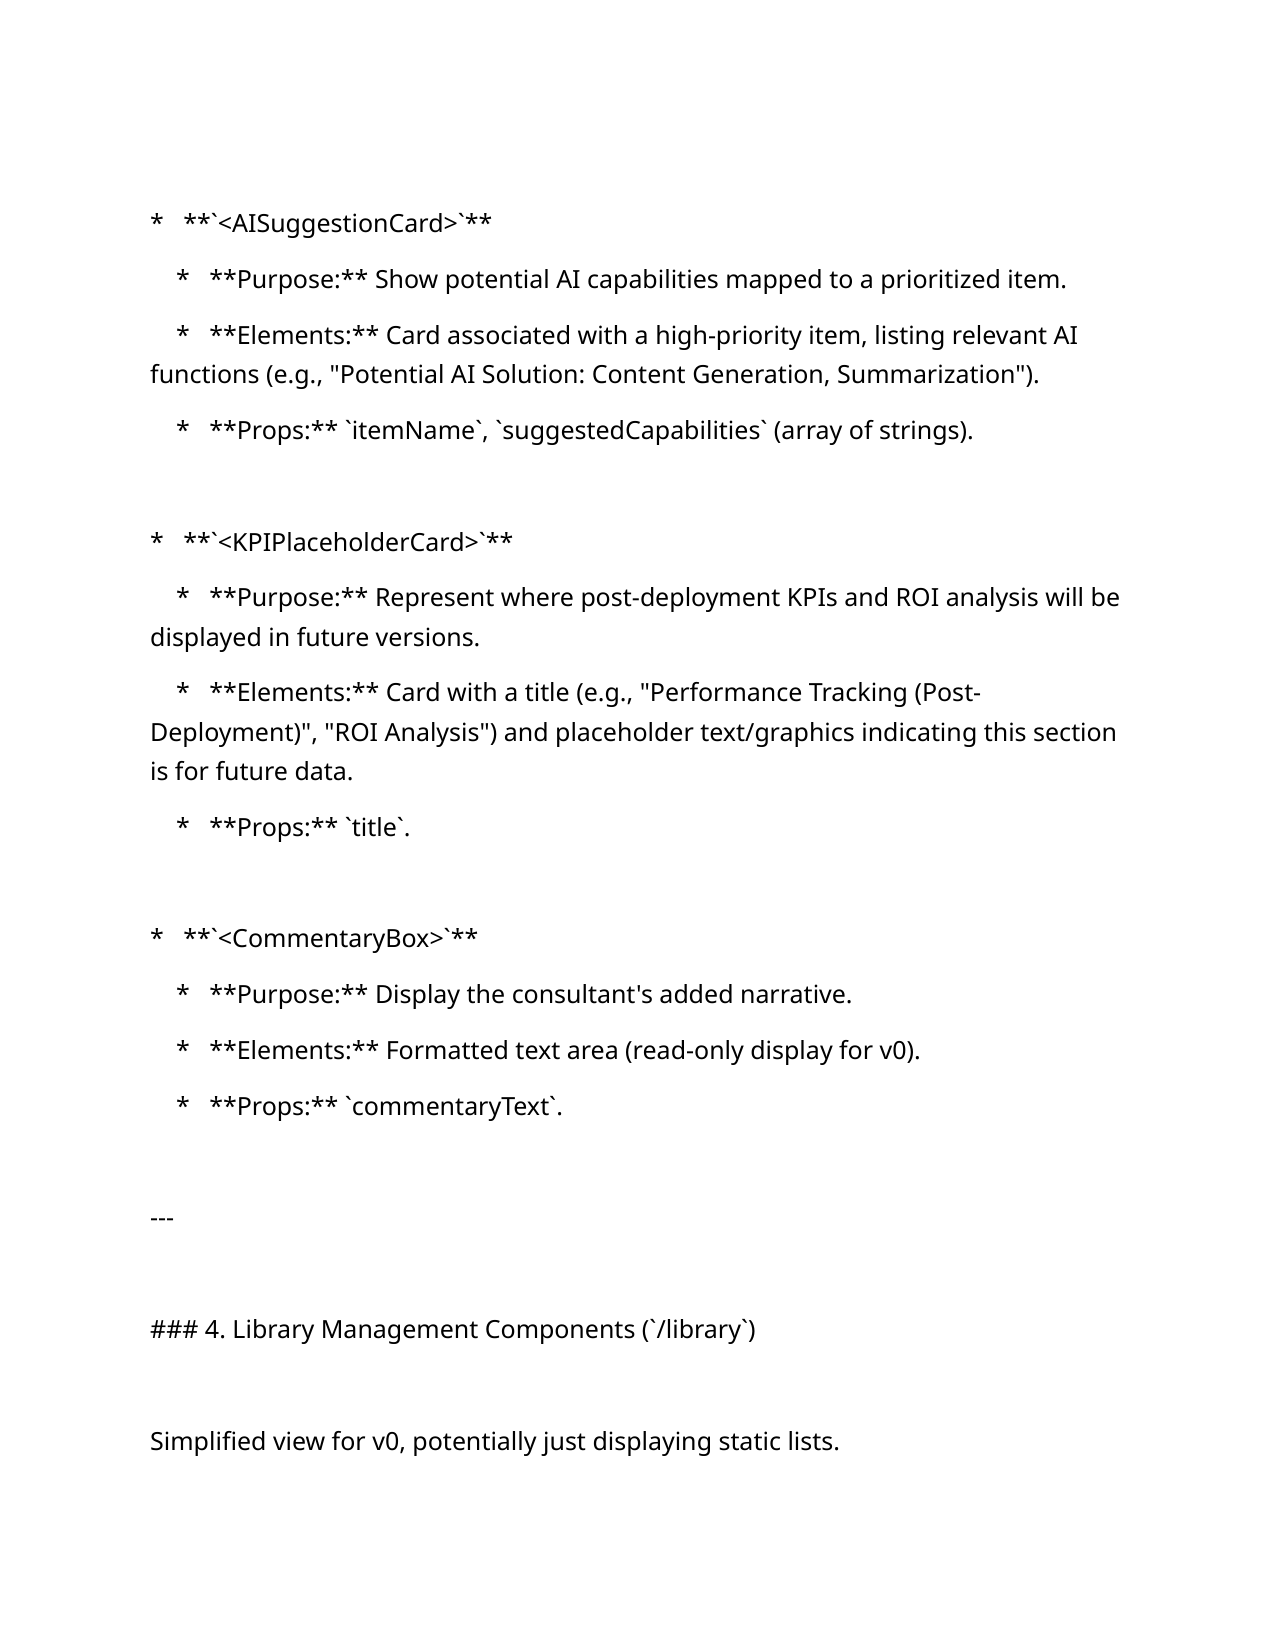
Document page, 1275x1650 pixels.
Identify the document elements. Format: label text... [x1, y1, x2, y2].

text * **Props:** `itemName`, `suggestedCapabilities` (array of strings). [150, 412, 1125, 447]
text * **Elements:** Card associated with a high-priority item, listing relevant AI functions (e.g., "Potential AI Solution: Content Generation, Summarization"). [150, 317, 1125, 391]
text * **Purpose:** Display the consultant's added narrative. [150, 977, 1125, 1011]
text * **Purpose:** Represent where post-deployment KPIs and ROI analysis will be displayed in future versions. [150, 580, 1125, 653]
text * **Purpose:** Show potential AI capabilities mapped to a prioritized item. [150, 262, 1125, 296]
text --- [150, 1200, 1125, 1234]
text * **`<AISuggestionCard>`** [150, 206, 1125, 240]
text ### 4. Library Management Components (`/library`) [150, 1312, 1125, 1346]
text * **Elements:** Formatted text area (read-only display for v0). [150, 1032, 1125, 1067]
text * **Elements:** Card with a title (e.g., "Performance Tracking (Post-Deployment)", "ROI Analysis") and placeholder text/graphics indicating this section is for future data. [150, 675, 1125, 787]
text * **Props:** `title`. [150, 809, 1125, 843]
text * **Props:** `commentaryText`. [150, 1088, 1125, 1122]
text * **`<KPIPlaceholderCard>`** [150, 524, 1125, 558]
text Simplified view for v0, potentially just displaying static lists. [150, 1423, 1125, 1457]
text * **`<CommentaryBox>`** [150, 921, 1125, 955]
